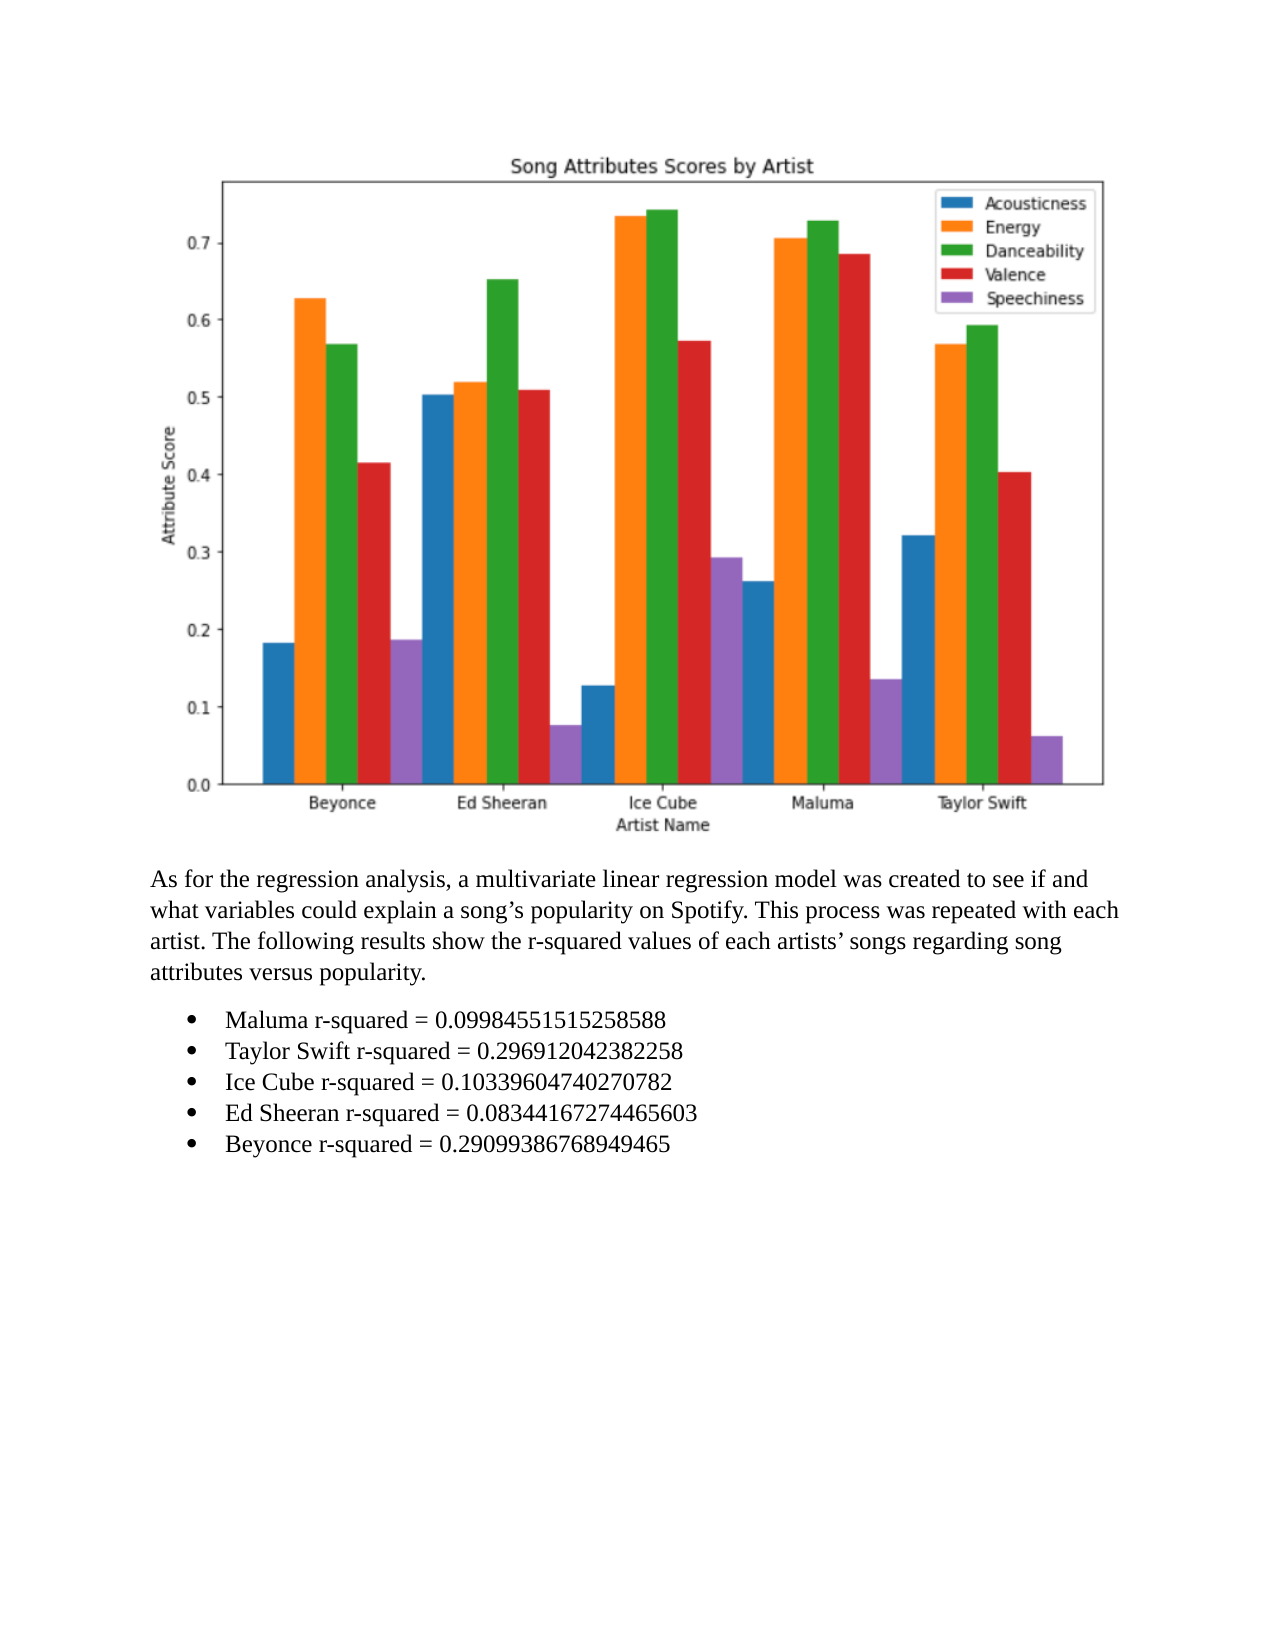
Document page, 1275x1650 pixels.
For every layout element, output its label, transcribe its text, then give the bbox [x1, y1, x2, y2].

list Ed Sheeran r-squared = 0.08344167274465603 [187, 1098, 1125, 1127]
list Taylor Swift r-squared = 0.296912042382258 [187, 1036, 1125, 1064]
list Beyonce r-squared = 0.29099386768949465 [187, 1129, 1125, 1158]
text As for the regression analysis, a multivariate linear regression model was created to see if and what variables could explain a song’s popularity on Spotify. This process was repeated with each artist. The following results show the r-squared values of each artists’ songs regarding song attributes versus popularity. [150, 864, 1125, 986]
list Ice Cube r-squared = 0.10339604740270782 [187, 1067, 1125, 1096]
list Maluma r-squared = 0.09984551515258588 [187, 1005, 1125, 1033]
picture [150, 150, 1125, 845]
